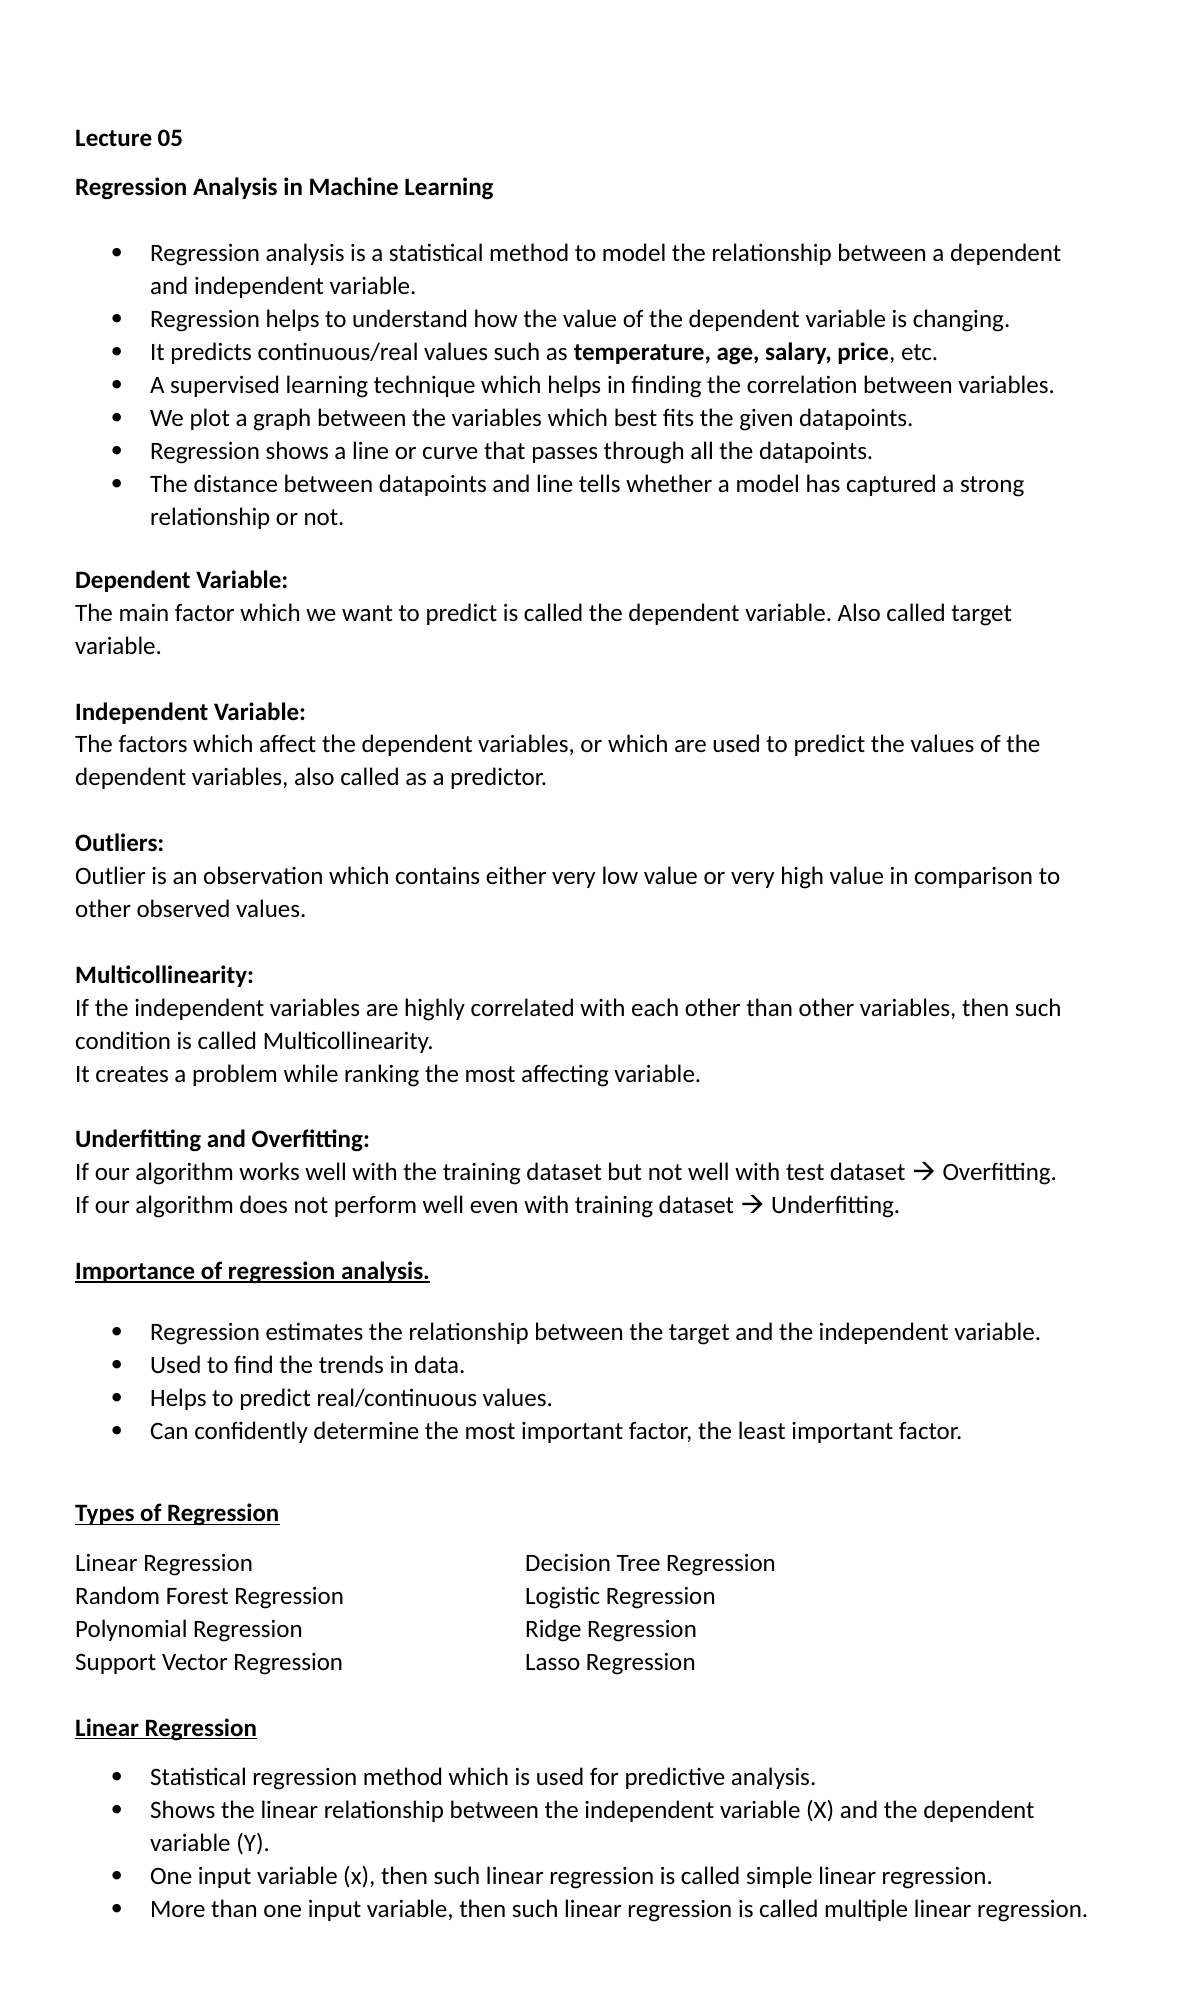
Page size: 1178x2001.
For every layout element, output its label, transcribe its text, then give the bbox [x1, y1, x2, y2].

text Outliers: [75, 827, 1102, 858]
list One input variable (x), then such linear regression is called simple linear regression. [112, 1860, 1102, 1891]
list The distance between datapoints and line tells whether a model has captured a strong relationship or not. [112, 468, 1102, 531]
list Can confidently determine the most important factor, the least important factor. [112, 1415, 1102, 1446]
list Shows the linear relationship between the independent variable (X) and the dependent variable (Y). [112, 1794, 1102, 1858]
list It predicts continuous/real values such as temperature, age, salary, price, etc. [112, 336, 1102, 367]
text Support Vector Regression Lasso Regression [75, 1646, 1102, 1676]
text Importance of regression analysis. [75, 1255, 1102, 1286]
text If our algorithm does not perform well even with training dataset Underfitting. [75, 1189, 1102, 1220]
text Multicollinearity: [75, 959, 1102, 989]
list Regression estimates the relationship between the target and the independent variable. [112, 1316, 1102, 1347]
text The main factor which we want to predict is called the dependent variable. Also called target variable. [75, 597, 1102, 660]
text If our algorithm works well with the training dataset but not well with test dataset Overfitting. [75, 1157, 1102, 1187]
text The factors which affect the dependent variables, or which are used to predict the values of the dependent variables, also called as a predictor. [75, 729, 1102, 792]
text It creates a problem while ranking the most affecting variable. [75, 1058, 1102, 1088]
text Types of Regression [75, 1498, 1102, 1528]
list More than one input variable, then such linear regression is called multiple linear regression. [112, 1893, 1102, 1923]
text Linear Regression Decision Tree Regression [75, 1547, 1102, 1578]
text Random Forest Regression Logistic Regression [75, 1580, 1102, 1611]
list We plot a graph between the variables which best fits the given datapoints. [112, 402, 1102, 432]
list Regression shows a line or curve that passes through all the datapoints. [112, 435, 1102, 465]
list A supervised learning technique which helps in finding the correlation between variables. [112, 369, 1102, 399]
text Lecture 05 [75, 122, 1102, 152]
text If the independent variables are highly correlated with each other than other variables, then such condition is called Multicollinearity. [75, 992, 1102, 1055]
list Statistical regression method which is used for predictive analysis. [112, 1761, 1102, 1792]
list Regression helps to understand how the value of the dependent variable is changing. [112, 303, 1102, 334]
text Independent Variable: [75, 696, 1102, 726]
text Polynomial Regression Ridge Regression [75, 1613, 1102, 1643]
text Dependent Variable: [75, 564, 1102, 594]
text Linear Regression [75, 1712, 1102, 1742]
text Underfitting and Overfitting: [75, 1124, 1102, 1154]
list Regression analysis is a statistical method to model the relationship between a dependent and independent variable. [112, 237, 1102, 301]
list Used to find the trends in data. [112, 1349, 1102, 1380]
text Regression Analysis in Machine Learning [75, 171, 1102, 202]
list Helps to predict real/continuous values. [112, 1382, 1102, 1413]
text Outlier is an observation which contains either very low value or very high value in comparison to other observed values. [75, 860, 1102, 924]
